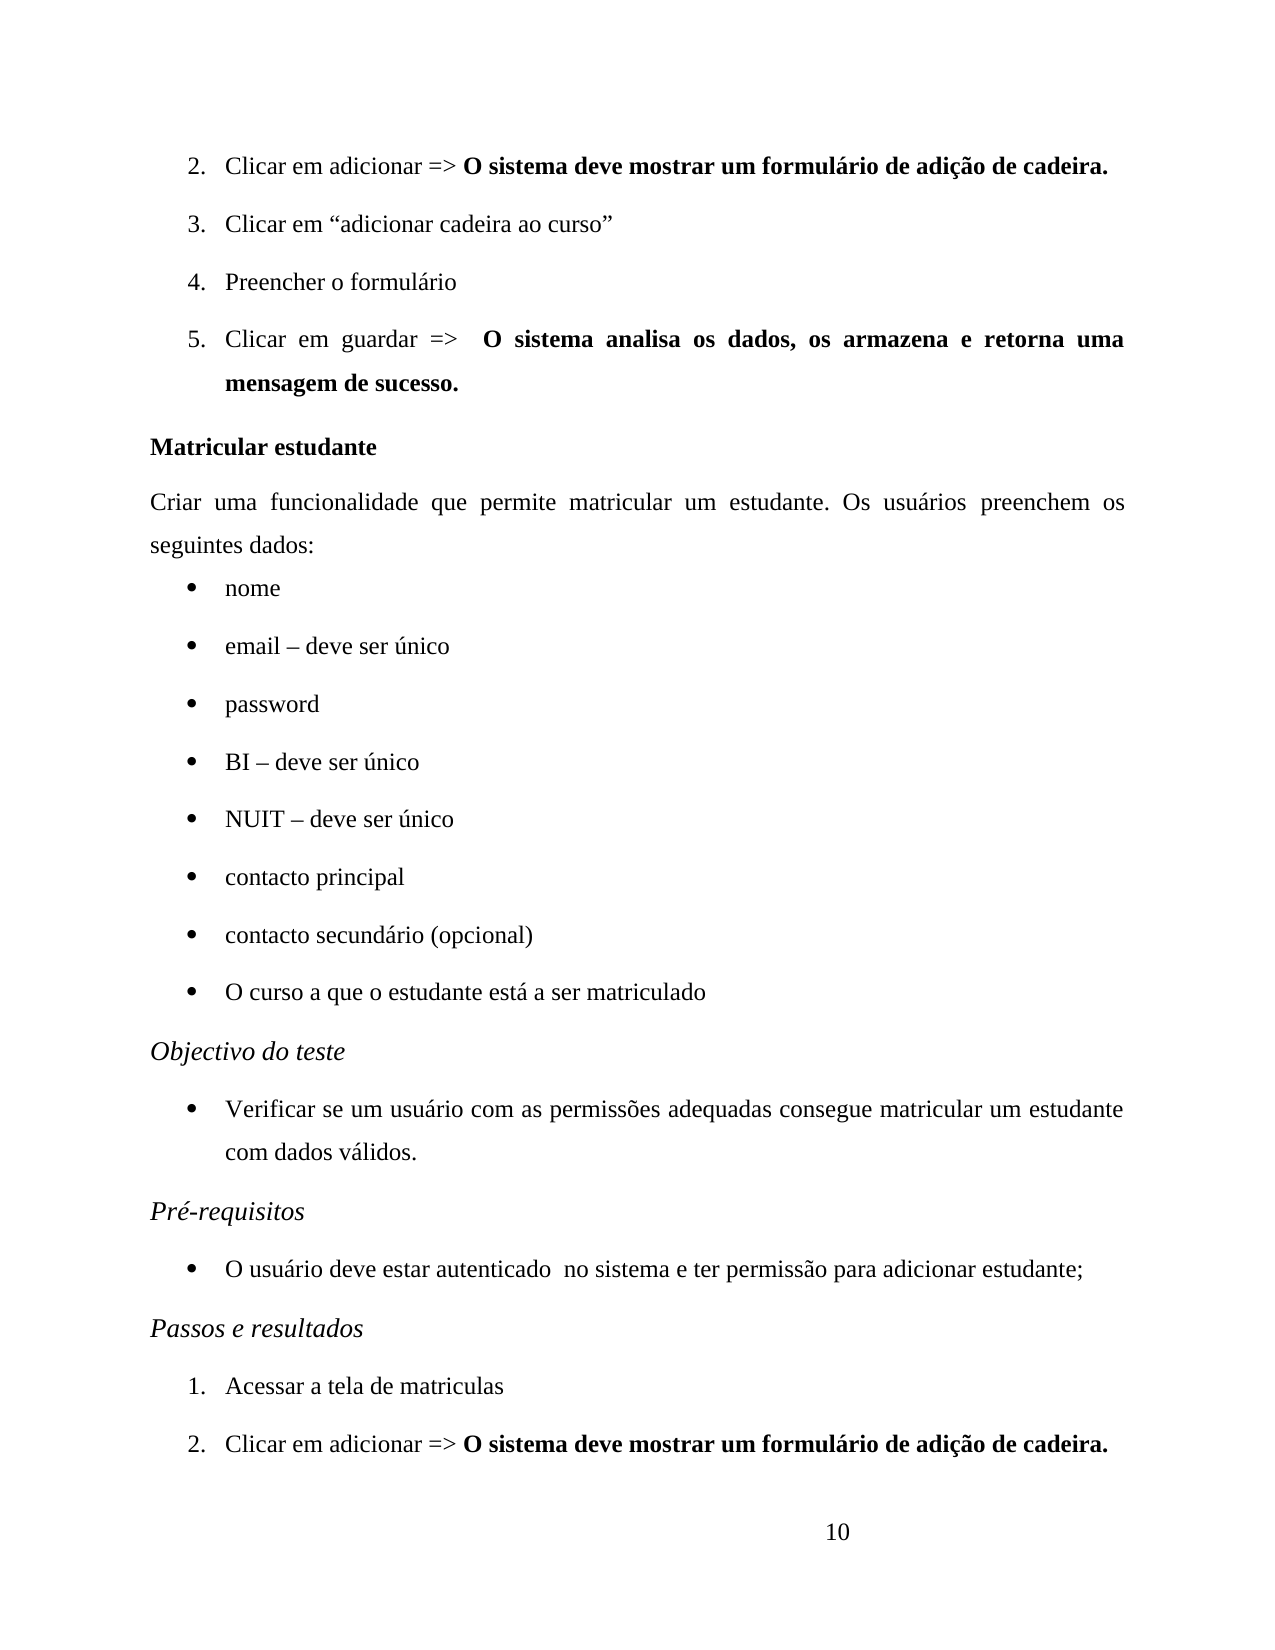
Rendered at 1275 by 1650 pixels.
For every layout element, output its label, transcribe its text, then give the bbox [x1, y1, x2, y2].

list Clicar em “adicionar cadeira ao curso” [187, 209, 1125, 238]
list Verificar se um usuário com as permissões adequadas consegue matricular um estudante com dados válidos. [187, 1094, 1125, 1166]
list BI – deve ser único [187, 747, 1125, 775]
subtitle Passos e resultados [150, 1312, 1125, 1343]
list Clicar em adicionar => O sistema deve mostrar um formulário de adição de cadeira. [187, 151, 1125, 180]
subtitle Matricular estudante [150, 432, 1125, 460]
list Preencher o formulário [187, 267, 1125, 296]
list email – deve ser único [187, 631, 1125, 660]
list password [187, 689, 1125, 718]
list O usuário deve estar autenticado no sistema e ter permissão para adicionar estudante; [187, 1254, 1125, 1283]
text Criar uma funcionalidade que permite matricular um estudante. Os usuários preenchem os seguintes dados: [150, 487, 1125, 559]
list contacto principal [187, 862, 1125, 891]
subtitle Pré-requisitos [150, 1195, 1125, 1226]
list Acessar a tela de matriculas [187, 1371, 1125, 1400]
list Clicar em guardar => O sistema analisa os dados, os armazena e retorna uma mensagem de sucesso. [187, 324, 1125, 396]
subtitle Objectivo do teste [150, 1035, 1125, 1066]
list Clicar em adicionar => O sistema deve mostrar um formulário de adição de cadeira. [187, 1429, 1125, 1458]
list contacto secundário (opcional) [187, 920, 1125, 948]
list O curso a que o estudante está a ser matriculado [187, 977, 1125, 1006]
list nome [187, 573, 1125, 602]
list NUIT – deve ser único [187, 804, 1125, 833]
